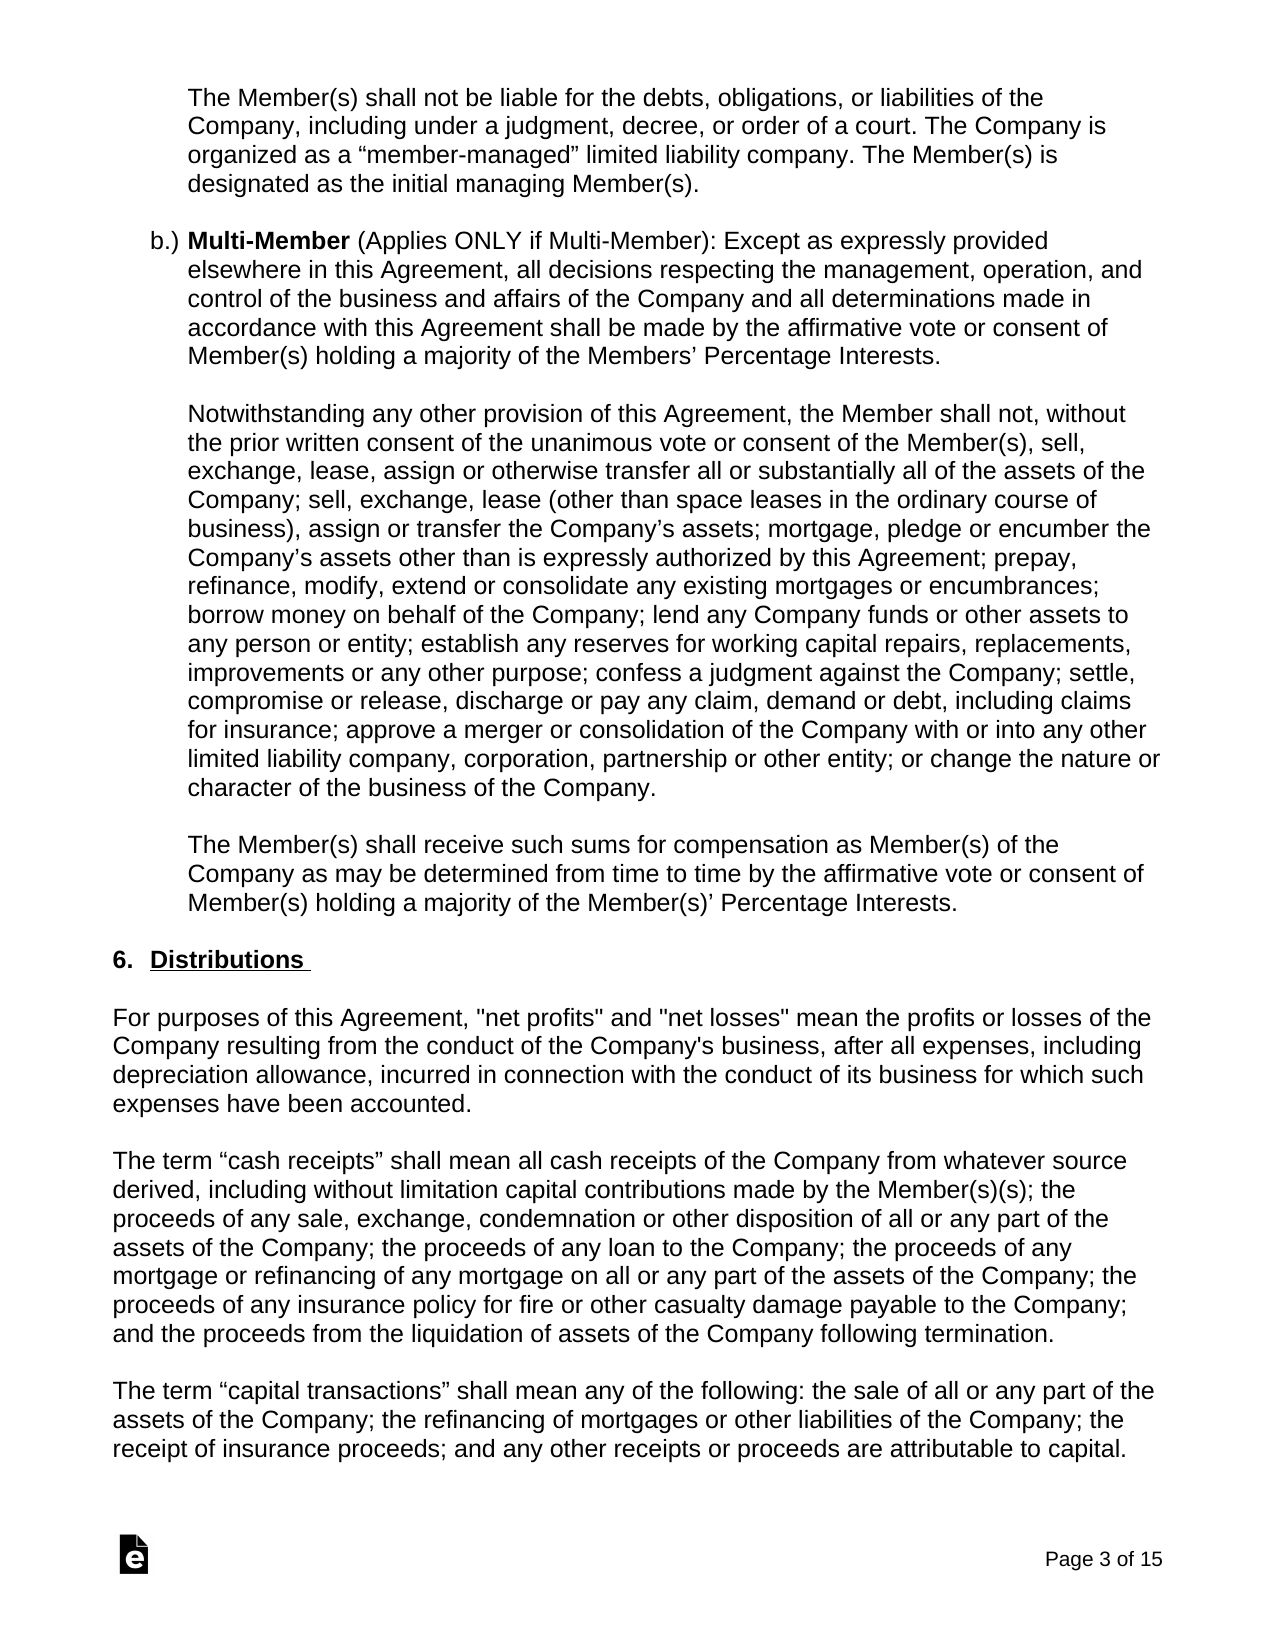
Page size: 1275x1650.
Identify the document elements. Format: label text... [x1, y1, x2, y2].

list Distributions [112, 945, 1162, 974]
text For purposes of this Agreement, "net profits" and "net losses" mean the profits or losses of the Company resulting from the conduct of the Company's business, after all expenses, including depreciation allowance, incurred in connection with the conduct of its business for which such expenses have been accounted. [112, 1002, 1162, 1117]
list Multi-Member (Applies ONLY if Multi-Member): Except as expressly provided elsewhere in this Agreement, all decisions respecting the management, operation, and control of the business and affairs of the Company and all determinations made in accordance with this Agreement shall be made by the affirmative vote or consent of Member(s) holding a majority of the Members’ Percentage Interests. [150, 226, 1162, 370]
text The Member(s) shall receive such sums for compensation as Member(s) of the Company as may be determined from time to time by the affirmative vote or consent of Member(s) holding a majority of the Member(s)’ Percentage Interests. [187, 830, 1162, 916]
text The term “cash receipts” shall mean all cash receipts of the Company from whatever source derived, including without limitation capital contributions made by the Member(s)(s); the proceeds of any sale, exchange, condemnation or other disposition of all or any part of the assets of the Company; the proceeds of any loan to the Company; the proceeds of any mortgage or refinancing of any mortgage on all or any part of the assets of the Company; the proceeds of any insurance policy for fire or other casualty damage payable to the Company; and the proceeds from the liquidation of assets of the Company following termination. [112, 1146, 1162, 1347]
picture [112, 1533, 155, 1575]
text The term “capital transactions” shall mean any of the following: the sale of all or any part of the assets of the Company; the refinancing of mortgages or other liabilities of the Company; the receipt of insurance proceeds; and any other receipts or proceeds are attributable to capital. [112, 1376, 1162, 1462]
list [150, 82, 1162, 197]
text Notwithstanding any other provision of this Agreement, the Member shall not, without the prior written consent of the unanimous vote or consent of the Member(s), sell, exchange, lease, assign or otherwise transfer all or substantially all of the assets of the Company; sell, exchange, lease (other than space leases in the ordinary course of business), assign or transfer the Company’s assets; mortgage, pledge or encumber the Company’s assets other than is expressly authorized by this Agreement; prepay, refinance, modify, extend or consolidate any existing mortgages or encumbrances; borrow money on behalf of the Company; lend any Company funds or other assets to any person or entity; establish any reserves for working capital repairs, replacements, improvements or any other purpose; confess a judgment against the Company; settle, compromise or release, discharge or pay any claim, demand or debt, including claims for insurance; approve a merger or consolidation of the Company with or into any other limited liability company, corporation, partnership or other entity; or change the nature or character of the business of the Company. [187, 399, 1162, 801]
